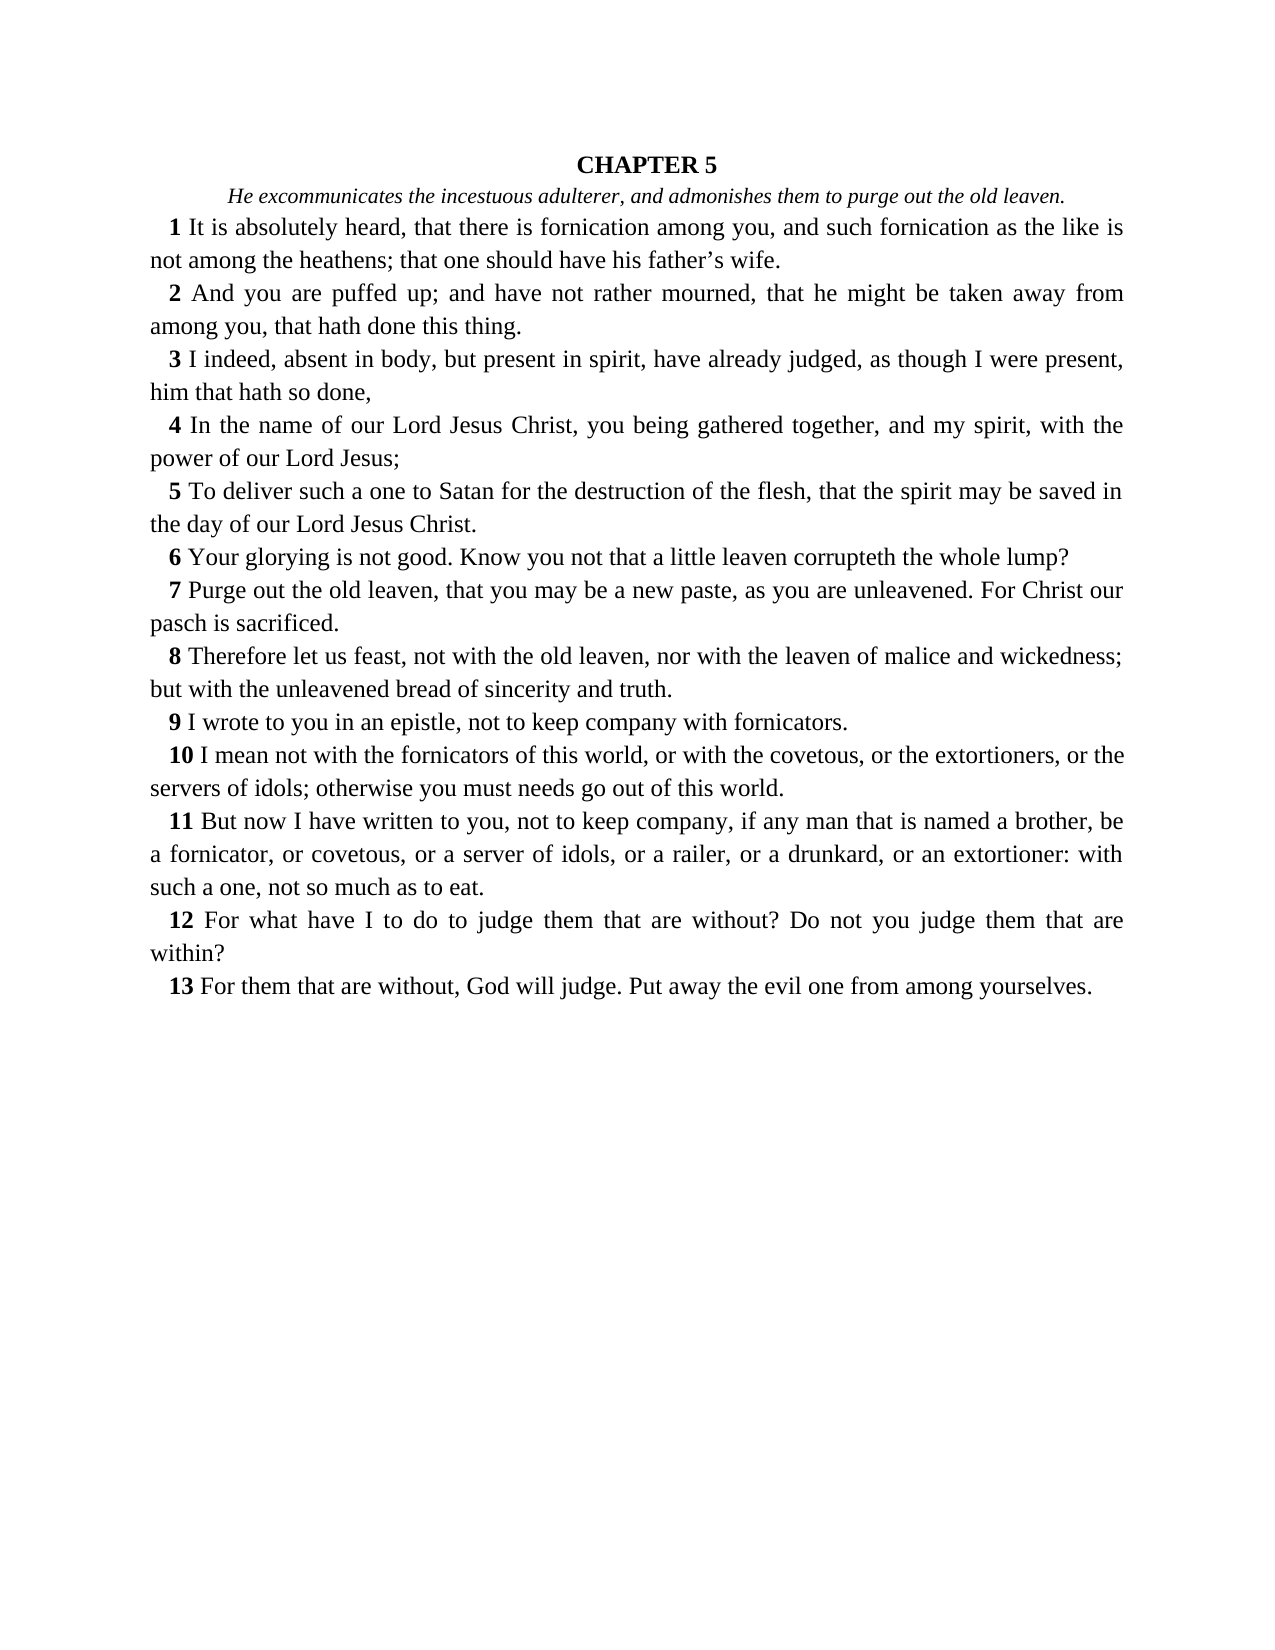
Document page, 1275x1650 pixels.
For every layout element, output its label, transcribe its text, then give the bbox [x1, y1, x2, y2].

text 2 And you are puffed up; and have not rather mourned, that he might be taken away from among you, that hath done this thing. [150, 278, 1125, 340]
text 8 Therefore let us feast, not with the old leaven, nor with the leaven of malice and wickedness; but with the unleavened bread of sincerity and truth. [150, 641, 1125, 703]
text 4 In the name of our Lord Jesus Christ, you being gathered together, and my spirit, with the power of our Lord Jesus; [150, 410, 1125, 472]
text 10 I mean not with the fornicators of this world, or with the covetous, or the extortioners, or the servers of idols; otherwise you must needs go out of this world. [150, 740, 1125, 802]
text 6 Your glorying is not good. Know you not that a little leaven corrupteth the whole lump? [150, 542, 1125, 571]
text 1 It is absolutely heard, that there is fornication among you, and such fornication as the like is not among the heathens; that one should have his father’s wife. [150, 212, 1125, 274]
text 13 For them that are without, God will judge. Put away the evil one from among yourselves. [150, 971, 1125, 1000]
text CHAPTER 5 [150, 150, 1125, 179]
text 3 I indeed, absent in body, but present in spirit, have already judged, as though I were present, him that hath so done, [150, 344, 1125, 406]
text 12 For what have I to do to judge them that are without? Do not you judge them that are within? [150, 905, 1125, 967]
text 9 I wrote to you in an epistle, not to keep company with fornicators. [150, 707, 1125, 736]
text 7 Purge out the old leaven, that you may be a new paste, as you are unleavened. For Christ our pasch is sacrificed. [150, 575, 1125, 637]
text 11 But now I have written to you, not to keep company, if any man that is named a brother, be a fornicator, or covetous, or a server of idols, or a railer, or a drunkard, or an extortioner: with such a one, not so much as to eat. [150, 806, 1125, 901]
text 5 To deliver such a one to Satan for the destruction of the flesh, that the spirit may be saved in the day of our Lord Jesus Christ. [150, 476, 1125, 538]
text He excommunicates the incestuous adulterer, and admonishes them to purge out the old leaven. [150, 183, 1125, 208]
